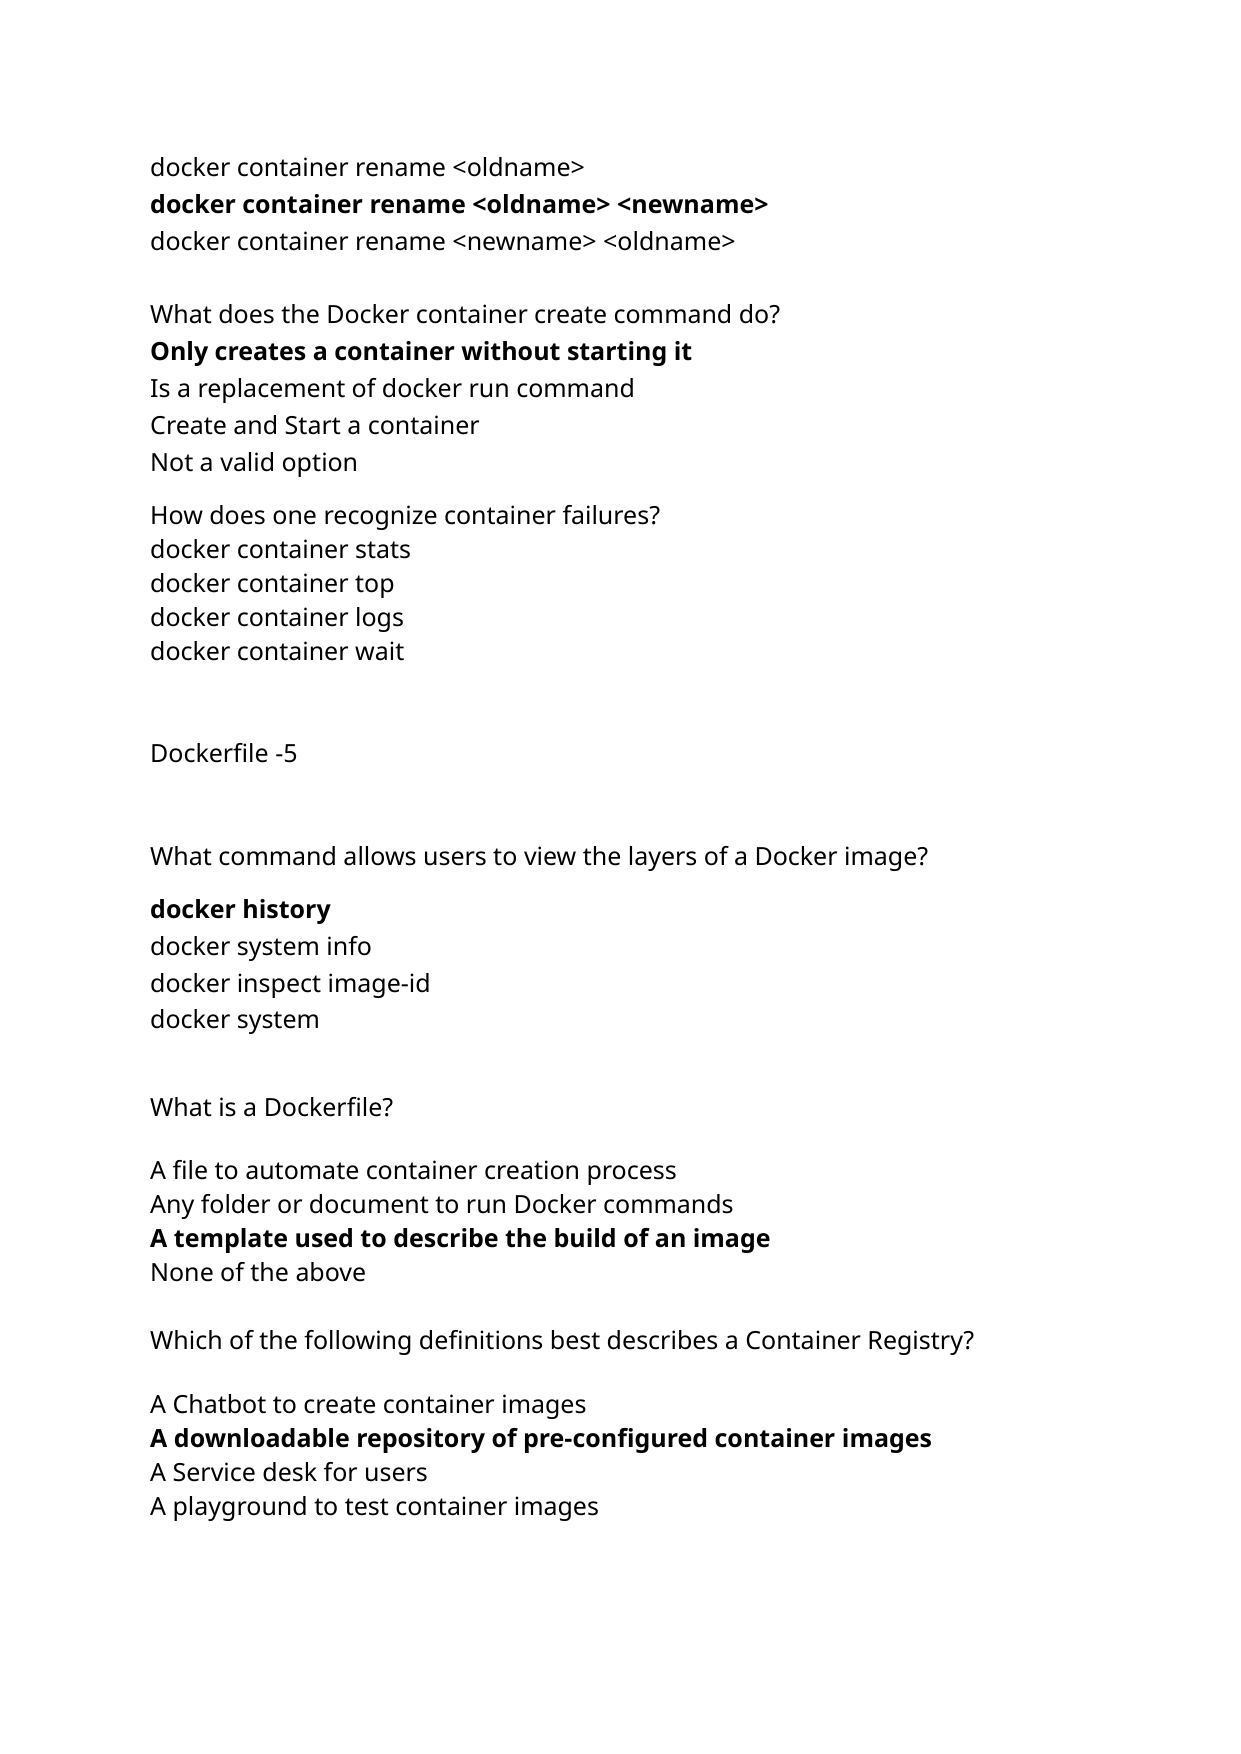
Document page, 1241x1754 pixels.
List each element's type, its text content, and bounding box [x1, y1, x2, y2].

text Dockerfile -5 [150, 736, 1090, 770]
list docker container rename <oldname> <newname> [150, 187, 1090, 221]
list docker history [150, 892, 1090, 926]
text What is a Dockerfile? [150, 1089, 1090, 1123]
text N​one of the above [150, 1255, 1090, 1289]
list docker inspect image-id [150, 965, 1090, 999]
text How does one recognize container failures? [150, 498, 1090, 532]
text A Chatbot to create container images [150, 1386, 1090, 1420]
list docker system info [150, 928, 1090, 962]
text Any folder or document to run Docker commands [150, 1187, 1090, 1221]
text A file to automate container creation process [150, 1153, 1090, 1187]
list docker container rename <newname> <oldname> [150, 223, 1090, 258]
text docker container stats [150, 532, 1090, 566]
text docker container top [150, 566, 1090, 600]
list Only creates a container without starting it [150, 334, 1090, 368]
list Not a valid option [150, 444, 1090, 478]
list Is a replacement of docker run command [150, 371, 1090, 405]
list Create and Start a container [150, 407, 1090, 441]
text Which of the following definitions best describes a Container Registry? [150, 1323, 1090, 1357]
list What does the Docker container create command do? [150, 297, 1090, 331]
list docker container rename <oldname> [150, 150, 1090, 184]
text A downloadable repository of pre-configured container images [150, 1420, 1090, 1454]
text A Service desk for users [150, 1454, 1090, 1488]
text docker container wait [150, 634, 1090, 668]
text A template used to describe the build of an image [150, 1221, 1090, 1255]
text What command allows users to view the layers of a Docker image? [150, 838, 1090, 872]
text docker container logs [150, 600, 1090, 634]
text A playground to test container images [150, 1488, 1090, 1522]
list docker system [150, 1002, 1090, 1036]
